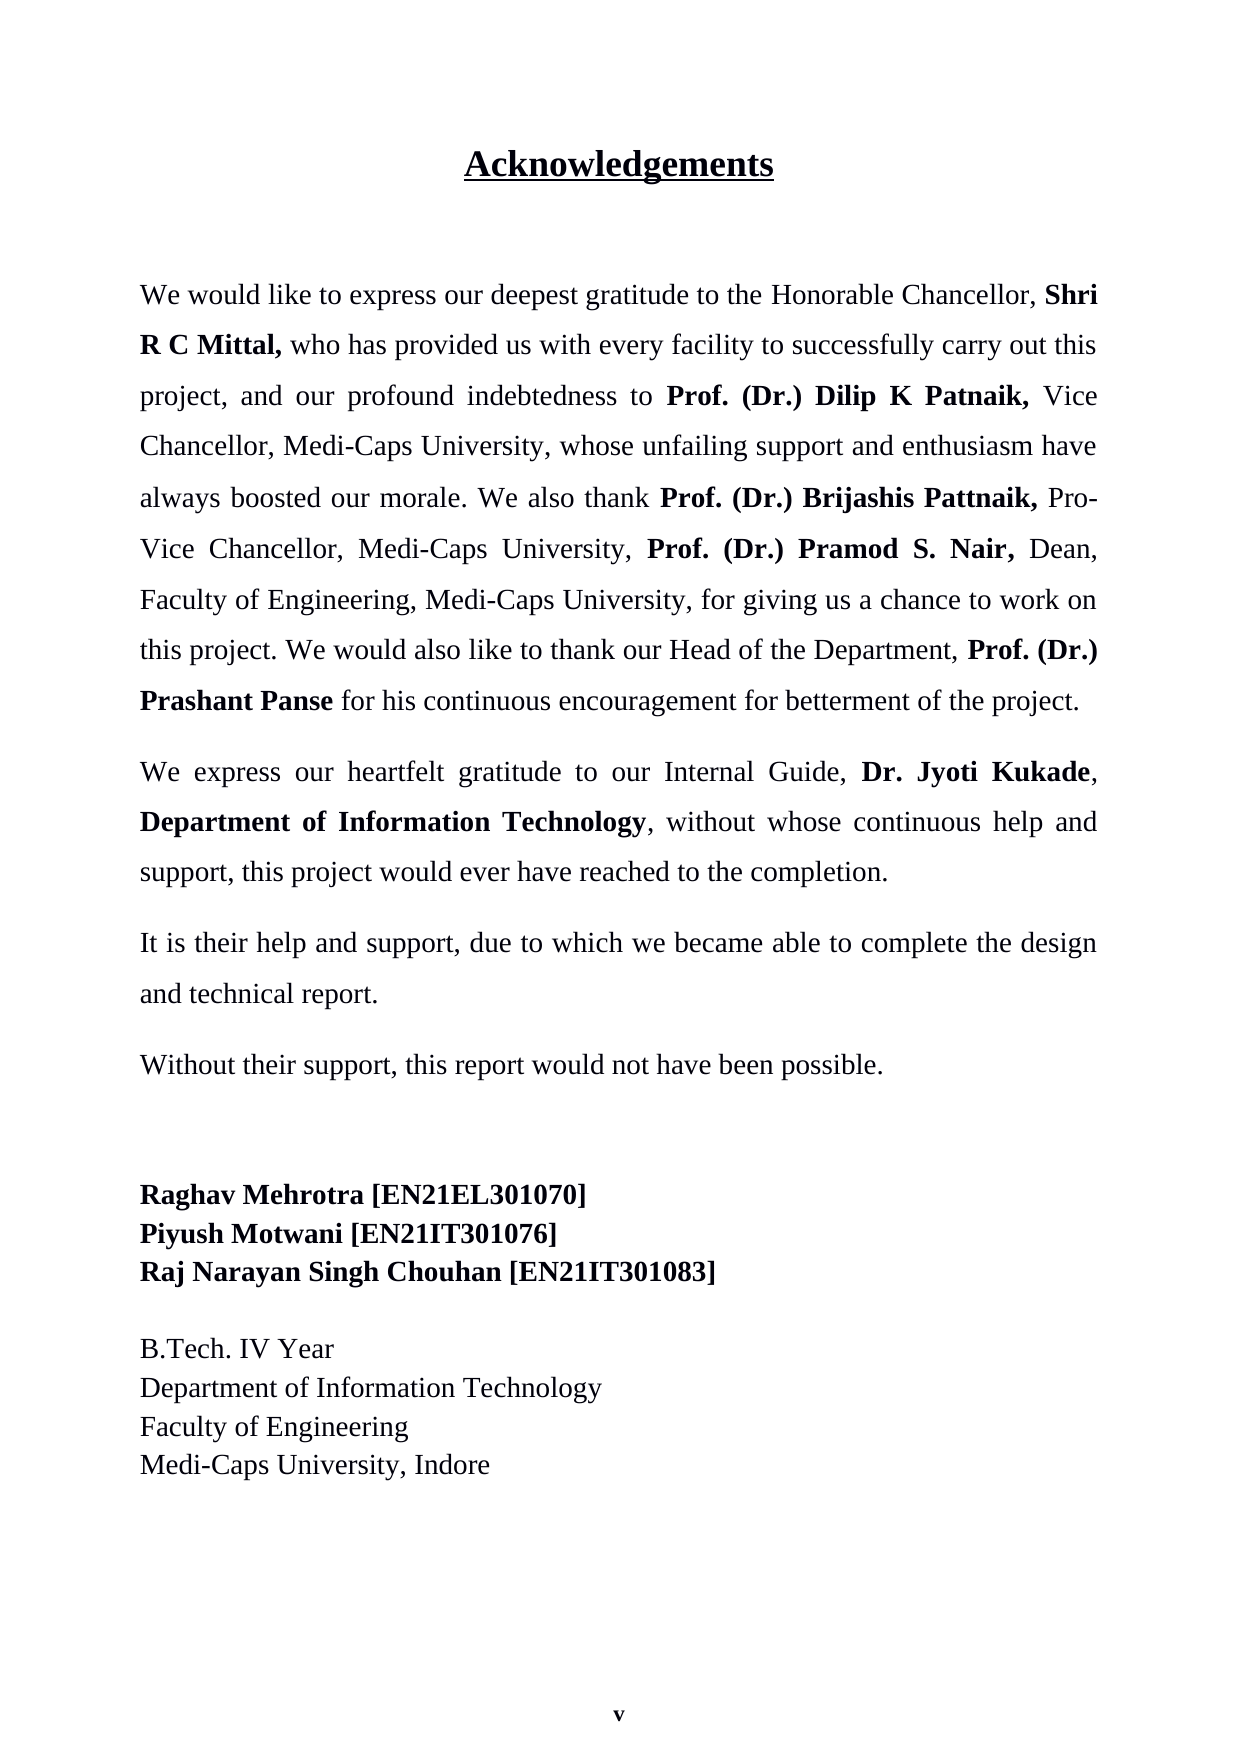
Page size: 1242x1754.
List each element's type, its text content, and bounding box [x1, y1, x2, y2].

text Acknowledgements [139, 142, 1098, 185]
text Without their support, this report would not have been possible. [139, 1047, 1098, 1081]
text Faculty of Engineering [139, 1409, 1098, 1442]
text Department of Information Technology [139, 1370, 1098, 1404]
text Medi-Caps University, Indore [139, 1447, 1098, 1481]
text It is their help and support, due to which we became able to complete the design and technical report. [139, 926, 1098, 1009]
text We express our heartfelt gratitude to our Internal Guide, Dr. Jyoti Kukade, Department of Information Technology, without whose continuous help and support, this project would ever have reached to the completion. [139, 754, 1098, 888]
text B.Tech. IV Year [139, 1332, 1098, 1365]
text Raghav Mehrotra [EN21EL301070] Piyush Motwani [EN21IT301076] Raj Narayan Singh Chouhan [EN21IT301083] [139, 1177, 1098, 1288]
text We would like to express our deepest gratitude to the Honorable Chancellor, Shri R C Mittal, who has provided us with every facility to successfully carry out this project, and our profound indebtedness to Prof. (Dr.) Dilip K Patnaik, Vice Chancellor, Medi-Caps University, whose unfailing support and enthusiasm have always boosted our morale. We also thank Prof. (Dr.) Brijashis Pattnaik, Pro-Vice Chancellor, Medi-Caps University, Prof. (Dr.) Pramod S. Nair, Dean, Faculty of Engineering, Medi-Caps University, for giving us a chance to work on this project. We would also like to thank our Head of the Department, Prof. (Dr.) Prashant Panse for his continuous encouragement for betterment of the project. [139, 277, 1098, 716]
